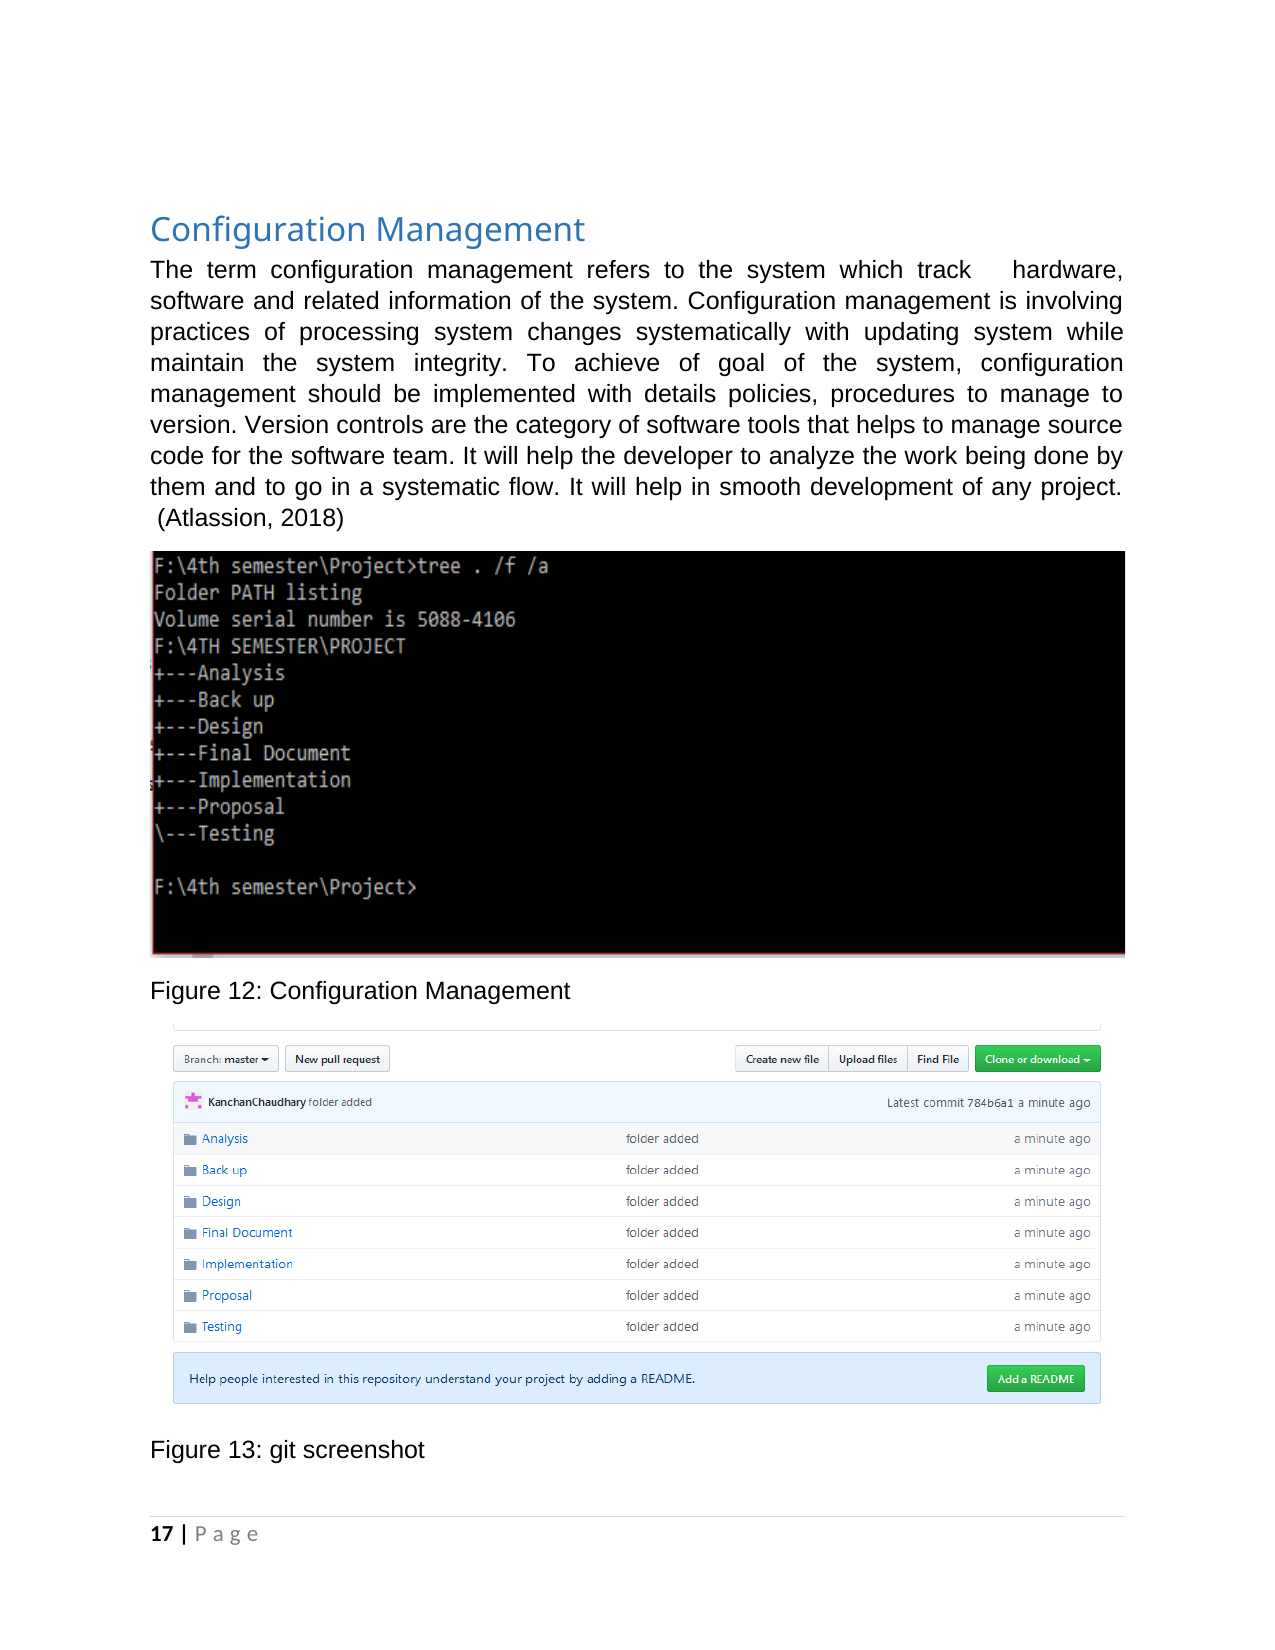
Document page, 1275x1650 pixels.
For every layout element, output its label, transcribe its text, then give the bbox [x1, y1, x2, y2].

subtitle Configuration Management [150, 206, 1125, 251]
picture [150, 551, 1125, 958]
text Figure 12: Configuration Management [150, 976, 1125, 1005]
text The term configuration management refers to the system which track hardware, software and related information of the system. Configuration management is involving practices of processing system changes systematically with updating system while maintain the system integrity. To achieve of goal of the system, configuration management should be implemented with details policies, procedures to manage to version. Version controls are the category of software tools that helps to manage source code for the software team. It will help the developer to analyze the work being done by them and to go in a systematic flow. It will help in smooth development of any project. [150, 255, 1125, 532]
text Figure 13: git screenshot [150, 1435, 1125, 1464]
picture [150, 1023, 1125, 1417]
